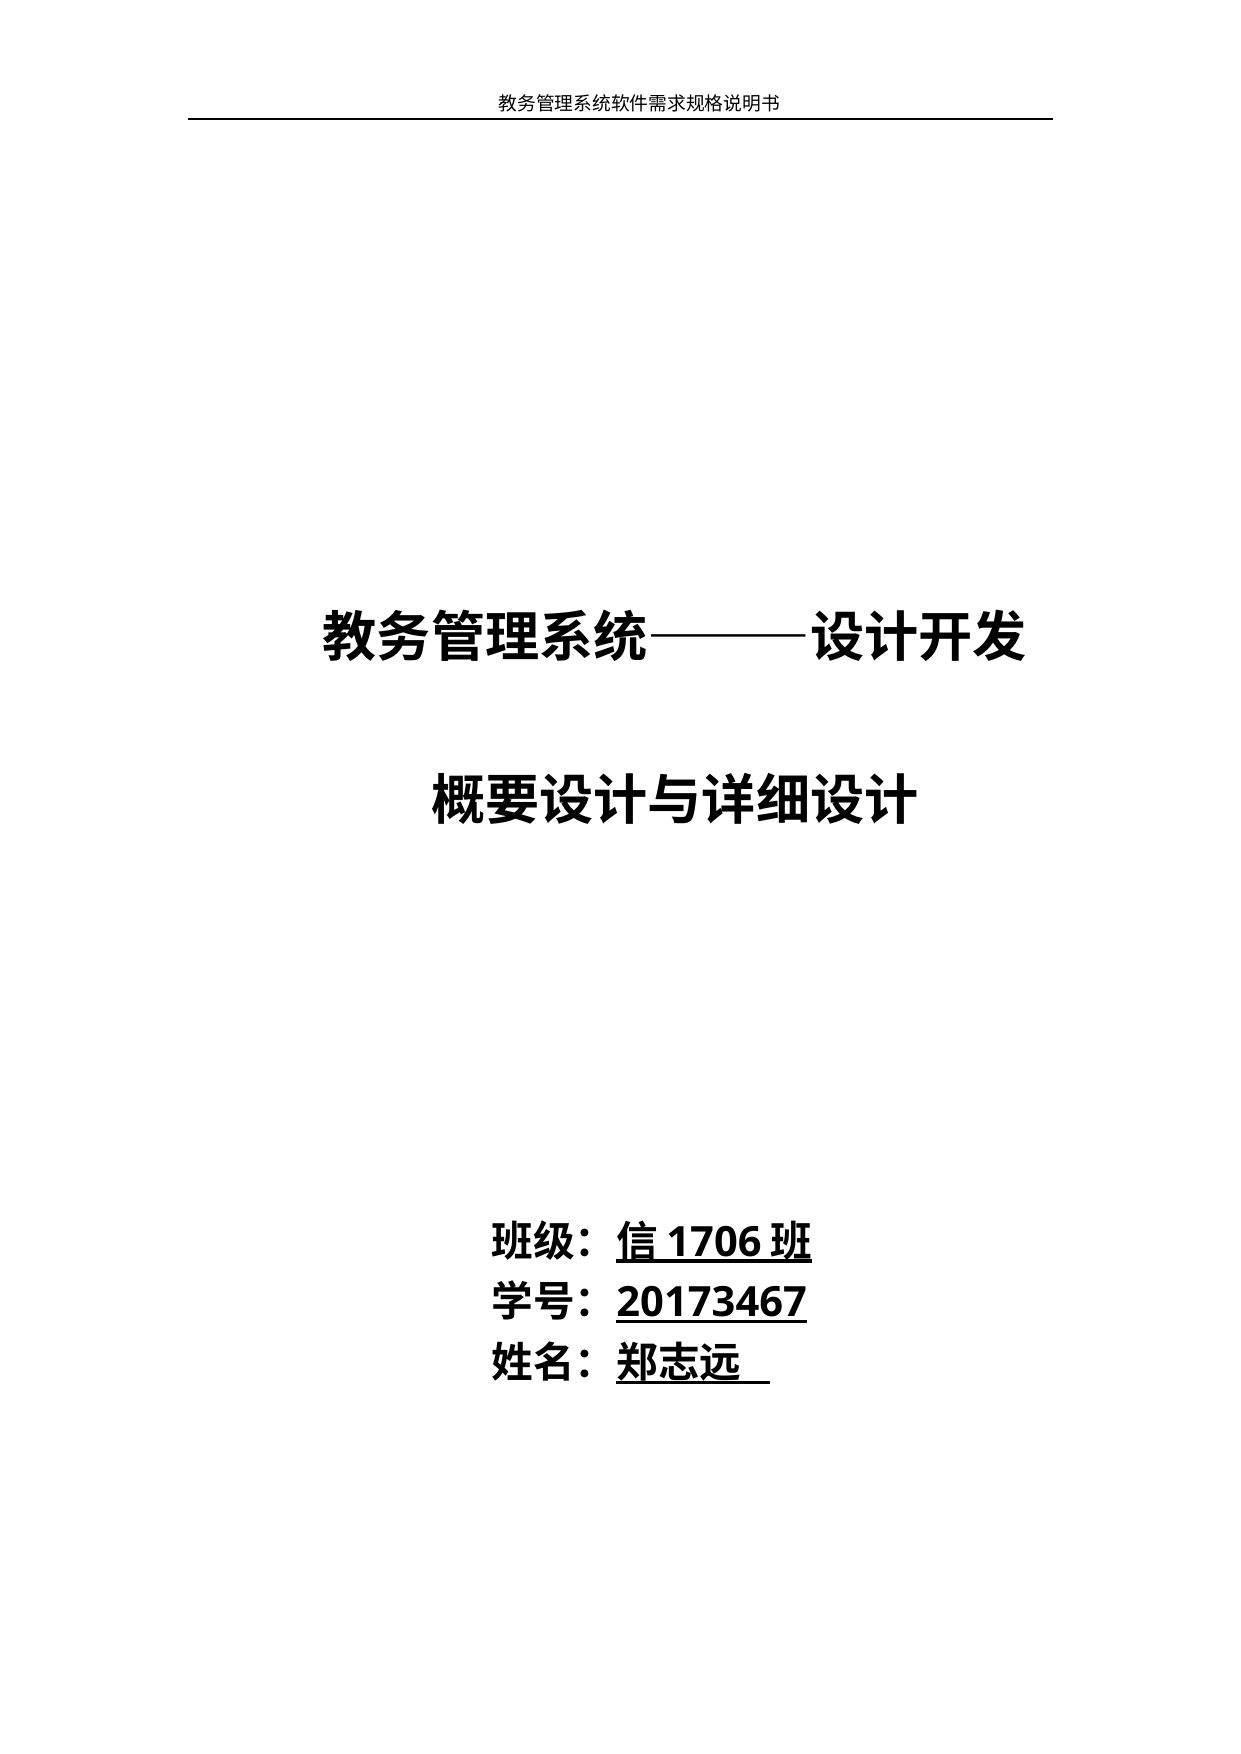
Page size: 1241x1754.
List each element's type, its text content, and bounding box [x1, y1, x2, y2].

text 教务管理系统———设计开发 [187, 584, 1053, 682]
text 概要设计与详细设计 [187, 747, 1053, 844]
